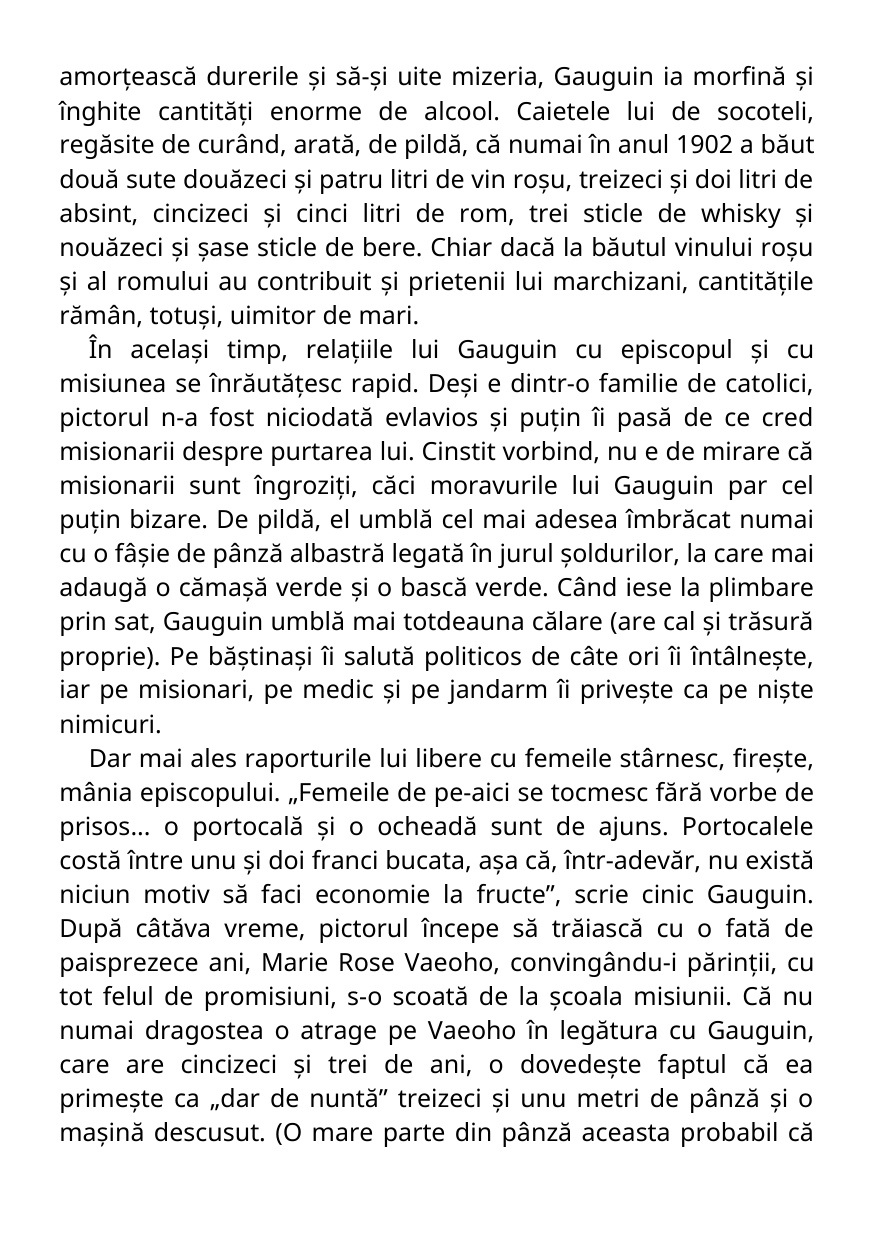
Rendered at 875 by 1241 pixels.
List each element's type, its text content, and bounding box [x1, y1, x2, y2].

text În acelaşi timp, relaţiile lui Gauguin cu episcopul şi cu misiunea se înrăutăţesc rapid. Deşi e dintr-o familie de catolici, pictorul n-a fost niciodată evlavios şi puţin îi pasă de ce cred misionarii despre purtarea lui. Cinstit vorbind, nu e de mirare că misionarii sunt îngroziţi, căci moravurile lui Gauguin par cel puţin bizare. De pildă, el umblă cel mai adesea îmbrăcat numai cu o fâşie de pânză albastră legată în jurul şoldurilor, la care mai adaugă o cămaşă verde şi o bască verde. Când iese la plimbare prin sat, Gauguin umblă mai totdeauna călare (are cal şi trăsură proprie). Pe băştinaşi îi salută politicos de câte ori îi întâlneşte, iar pe misionari, pe medic şi pe jandarm îi priveşte ca pe nişte nimicuri. [59, 332, 815, 740]
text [59, 740, 815, 1149]
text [59, 59, 815, 332]
